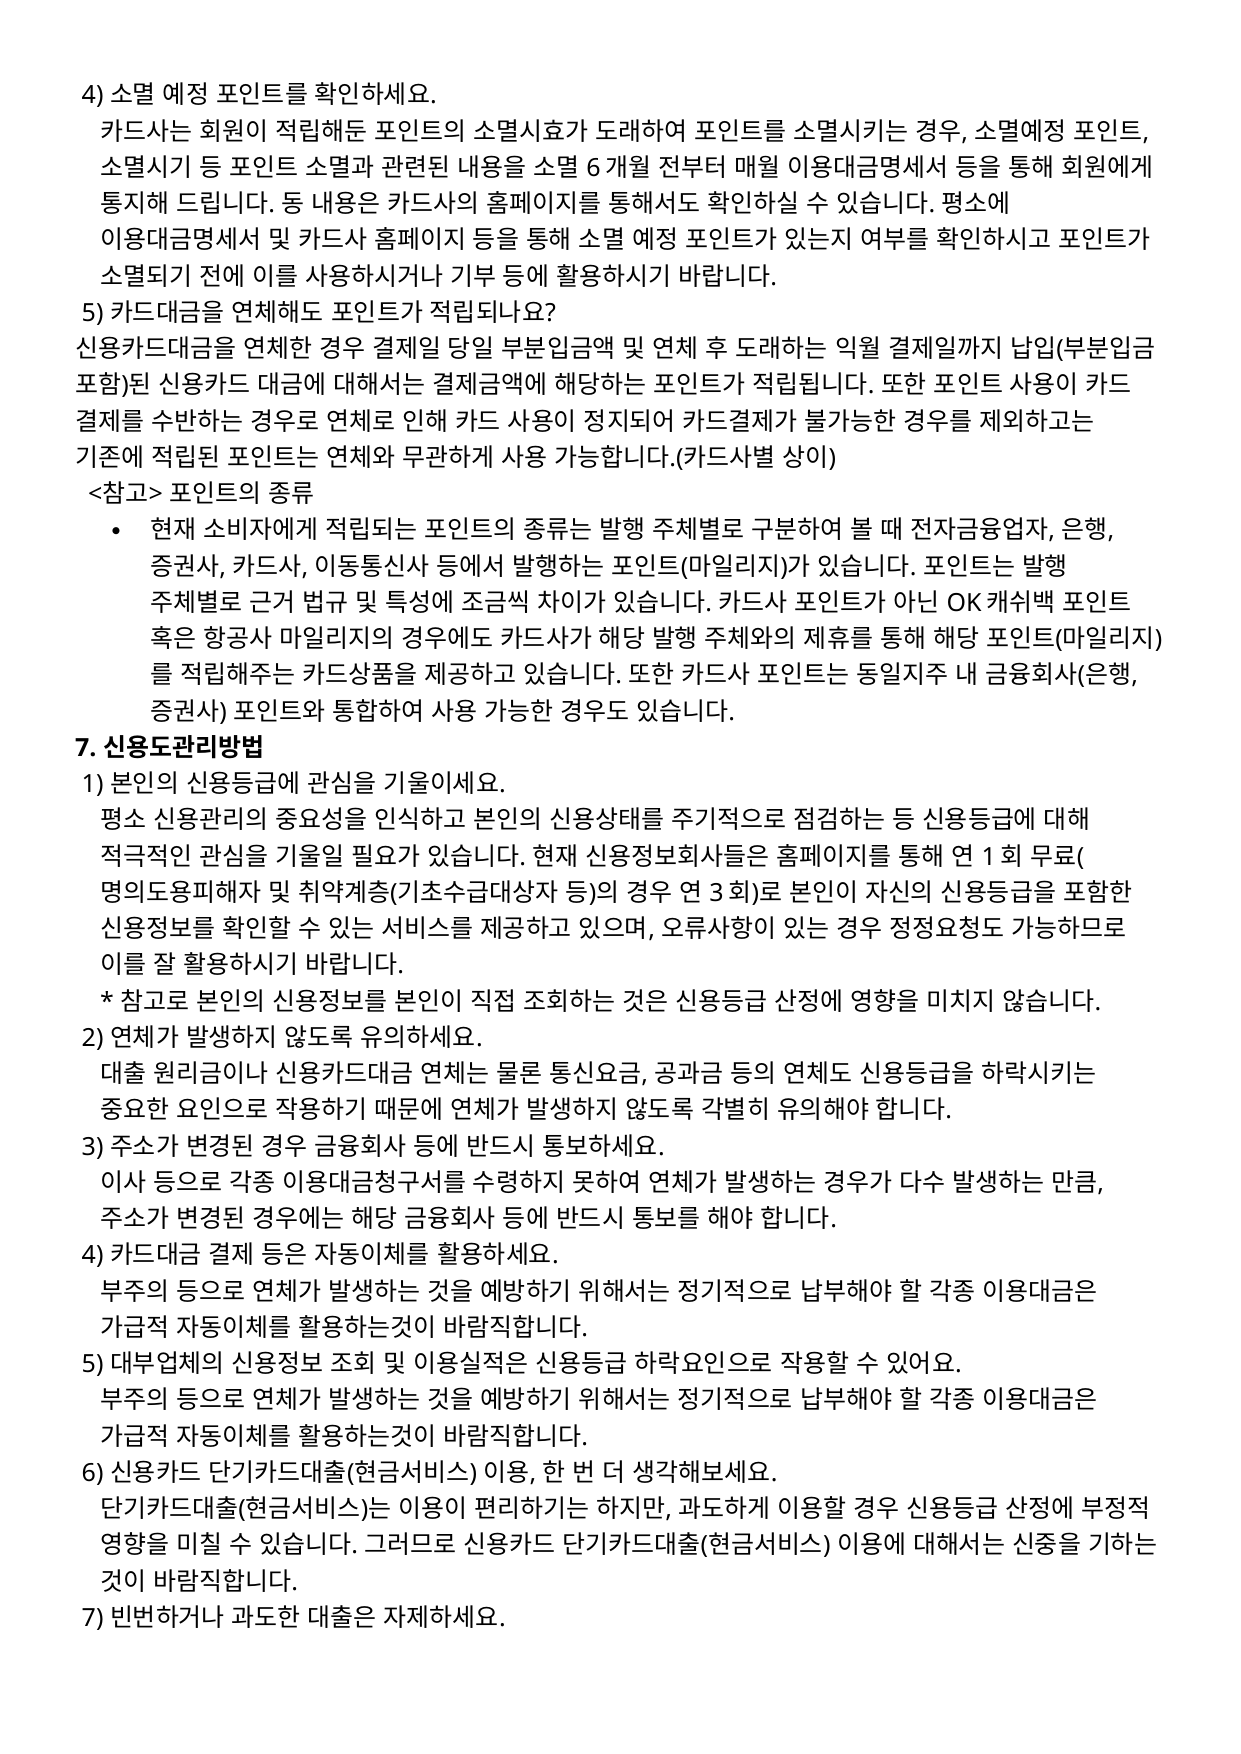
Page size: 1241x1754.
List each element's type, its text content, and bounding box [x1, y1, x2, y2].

text 4) 소멸 예정 포인트를 확인하세요. [75, 75, 1165, 111]
text <참고> 포인트의 종류 [75, 474, 1165, 510]
text 평소 신용관리의 중요성을 인식하고 본인의 신용상태를 주기적으로 점검하는 등 신용등급에 대해 적극적인 관심을 기울일 필요가 있습니다. 현재 신용정보회사들은 홈페이지를 통해 연 1회 무료(명의도용피해자 및 취약계층(기초수급대상자 등)의 경우 연 3회)로 본인이 자신의 신용등급을 포함한 신용정보를 확인할 수 있는 서비스를 제공하고 있으며, 오류사항이 있는 경우 정정요청도 가능하므로 이를 잘 활용하시기 바랍니다. * 참고로 본인의 신용정보를 본인이 직접 조회하는 것은 신용등급 산정에 영향을 미치지 않습니다. [100, 800, 1165, 1017]
text 7) 빈번하거나 과도한 대출은 자제하세요. [75, 1597, 1165, 1634]
text 5) 카드대금을 연체해도 포인트가 적립되나요? [75, 292, 1165, 329]
text 1) 본인의 신용등급에 관심을 기울이세요. [75, 764, 1165, 800]
text 3) 주소가 변경된 경우 금융회사 등에 반드시 통보하세요. [75, 1126, 1165, 1162]
text 부주의 등으로 연체가 발생하는 것을 예방하기 위해서는 정기적으로 납부해야 할 각종 이용대금은 가급적 자동이체를 활용하는것이 바람직합니다. [100, 1271, 1165, 1344]
list 현재 소비자에게 적립되는 포인트의 종류는 발행 주체별로 구분하여 볼 때 전자금융업자, 은행, 증권사, 카드사, 이동통신사 등에서 발행하는 포인트(마일리지)가 있습니다. 포인트는 발행 주체별로 근거 법규 및 특성에 조금씩 차이가 있습니다. 카드사 포인트가 아닌 OK캐쉬백 포인트 혹은 항공사 마일리지의 경우에도 카드사가 해당 발행 주체와의 제휴를 통해 해당 포인트(마일리지)를 적립해주는 카드상품을 제공하고 있습니다. 또한 카드사 포인트는 동일지주 내 금융회사(은행, 증권사) 포인트와 통합하여 사용 가능한 경우도 있습니다. [112, 510, 1165, 727]
text 4) 카드대금 결제 등은 자동이체를 활용하세요. [75, 1235, 1165, 1271]
text 7. 신용도관리방법 [75, 727, 1165, 764]
text 대출 원리금이나 신용카드대금 연체는 물론 통신요금, 공과금 등의 연체도 신용등급을 하락시키는 중요한 요인으로 작용하기 때문에 연체가 발생하지 않도록 각별히 유의해야 합니다. [100, 1054, 1165, 1126]
text 5) 대부업체의 신용정보 조회 및 이용실적은 신용등급 하락요인으로 작용할 수 있어요. [75, 1344, 1165, 1380]
text 카드사는 회원이 적립해둔 포인트의 소멸시효가 도래하여 포인트를 소멸시키는 경우, 소멸예정 포인트, 소멸시기 등 포인트 소멸과 관련된 내용을 소멸 6개월 전부터 매월 이용대금명세서 등을 통해 회원에게 통지해 드립니다. 동 내용은 카드사의 홈페이지를 통해서도 확인하실 수 있습니다. 평소에 이용대금명세서 및 카드사 홈페이지 등을 통해 소멸 예정 포인트가 있는지 여부를 확인하시고 포인트가 소멸되기 전에 이를 사용하시거나 기부 등에 활용하시기 바랍니다. [100, 111, 1165, 292]
text 단기카드대출(현금서비스)는 이용이 편리하기는 하지만, 과도하게 이용할 경우 신용등급 산정에 부정적 영향을 미칠 수 있습니다. 그러므로 신용카드 단기카드대출(현금서비스) 이용에 대해서는 신중을 기하는 것이 바람직합니다. [100, 1489, 1165, 1597]
text 2) 연체가 발생하지 않도록 유의하세요. [75, 1017, 1165, 1054]
text 부주의 등으로 연체가 발생하는 것을 예방하기 위해서는 정기적으로 납부해야 할 각종 이용대금은 가급적 자동이체를 활용하는것이 바람직합니다. [100, 1380, 1165, 1452]
text 신용카드대금을 연체한 경우 결제일 당일 부분입금액 및 연체 후 도래하는 익월 결제일까지 납입(부분입금 포함)된 신용카드 대금에 대해서는 결제금액에 해당하는 포인트가 적립됩니다. 또한 포인트 사용이 카드 결제를 수반하는 경우로 연체로 인해 카드 사용이 정지되어 카드결제가 불가능한 경우를 제외하고는 기존에 적립된 포인트는 연체와 무관하게 사용 가능합니다.(카드사별 상이) [75, 329, 1165, 474]
text 이사 등으로 각종 이용대금청구서를 수령하지 못하여 연체가 발생하는 경우가 다수 발생하는 만큼, 주소가 변경된 경우에는 해당 금융회사 등에 반드시 통보를 해야 합니다. [100, 1162, 1165, 1235]
text 6) 신용카드 단기카드대출(현금서비스) 이용, 한 번 더 생각해보세요. [75, 1452, 1165, 1489]
